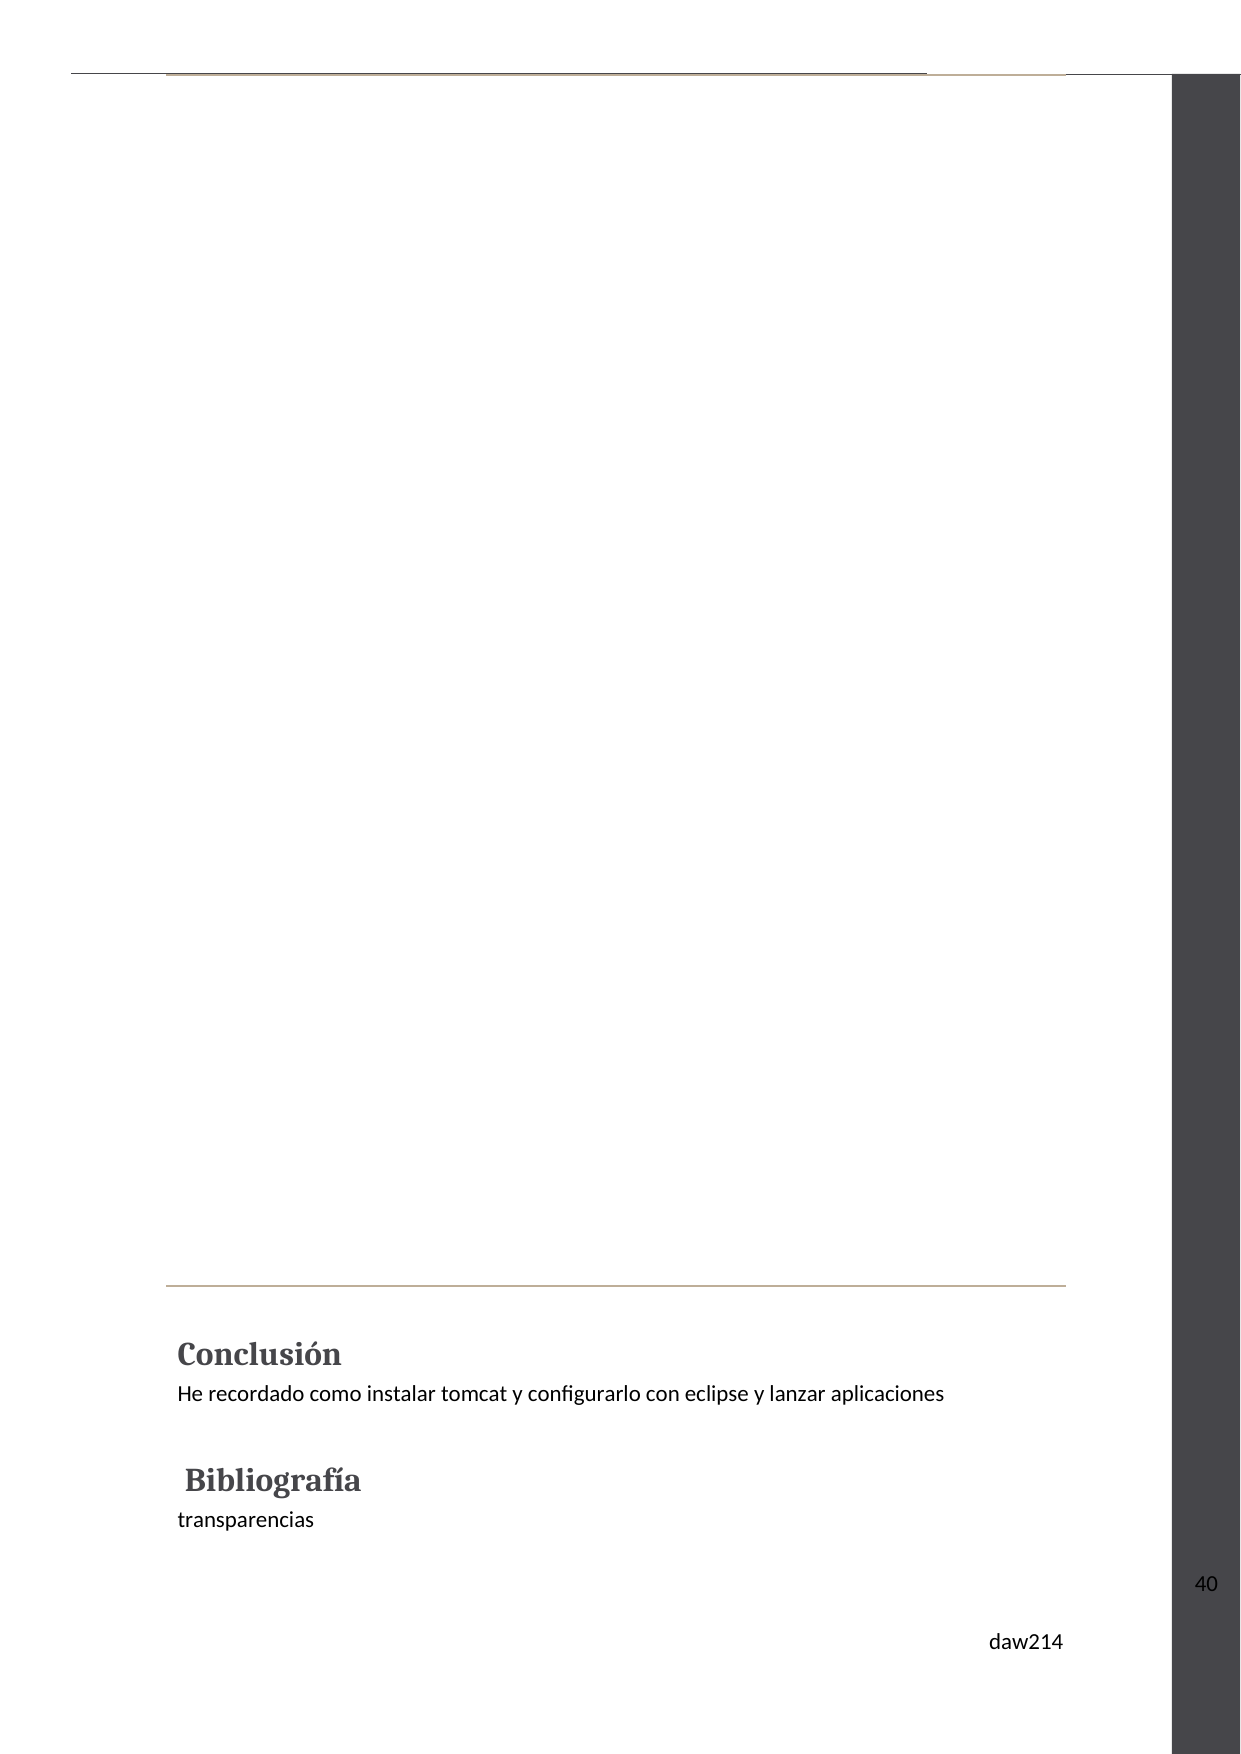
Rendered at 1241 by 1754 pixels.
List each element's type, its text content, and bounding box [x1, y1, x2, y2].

text He recordado como instalar tomcat y configurarlo con eclipse y lanzar aplicaciones [177, 1379, 1063, 1407]
subtitle Bibliografía [177, 1461, 1063, 1499]
text transparencias [177, 1505, 1063, 1533]
subtitle Conclusión [177, 1335, 1063, 1373]
